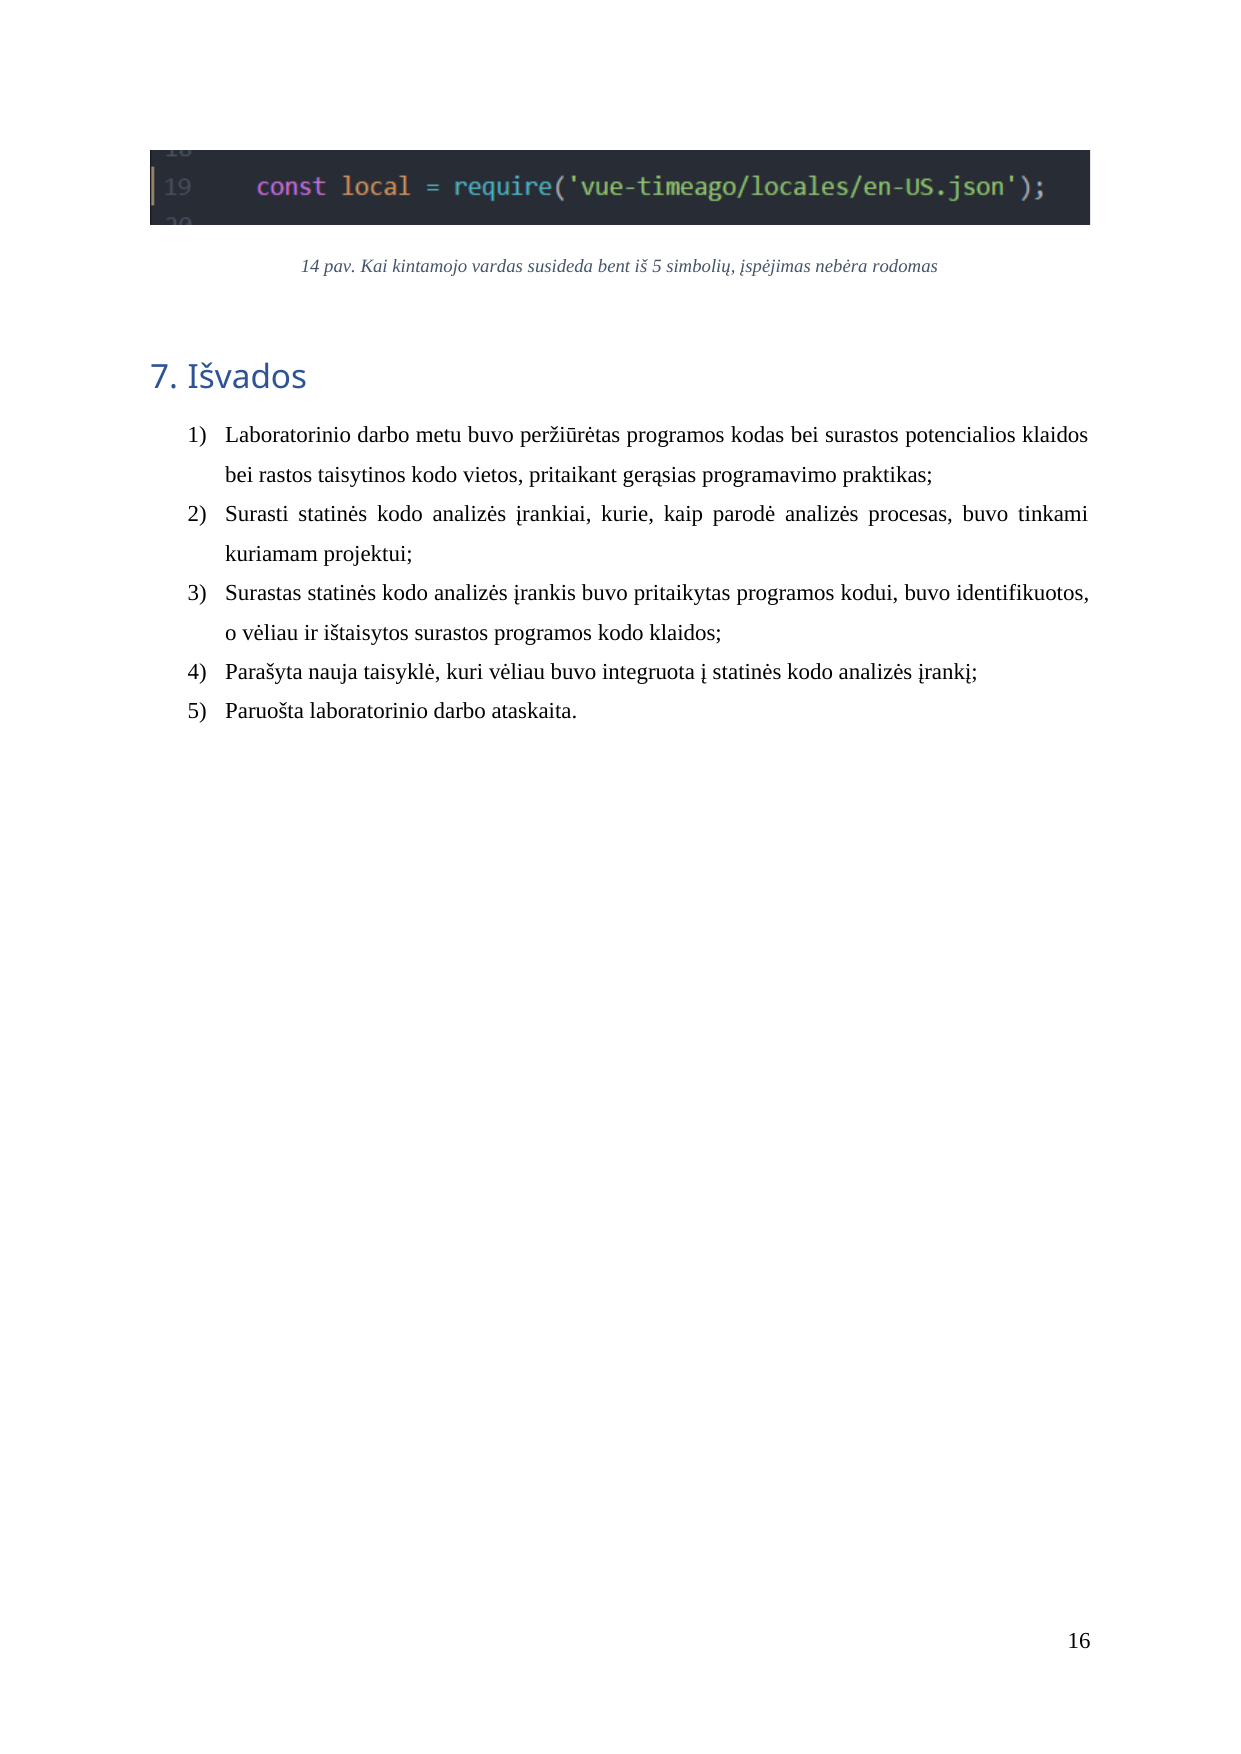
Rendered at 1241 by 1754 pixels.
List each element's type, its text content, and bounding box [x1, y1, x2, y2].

text 14 pav. Kai kintamojo vardas susideda bent iš 5 simbolių, įspėjimas nebėra rodomas [150, 254, 1090, 276]
list Paruošta laboratorinio darbo ataskaita. [187, 698, 1090, 724]
list Surasti statinės kodo analizės įrankiai, kurie, kaip parodė analizės procesas, buvo tinkami kuriamam projektui; [187, 500, 1090, 566]
list Surastas statinės kodo analizės įrankis buvo pritaikytas programos kodui, buvo identifikuotos, o vėliau ir ištaisytos surastos programos kodo klaidos; [187, 579, 1090, 645]
list Laboratorinio darbo metu buvo peržiūrėtas programos kodas bei surastos potencialios klaidos bei rastos taisytinos kodo vietos, pritaikant gerąsias programavimo praktikas; [187, 421, 1090, 487]
list Parašyta nauja taisyklė, kuri vėliau buvo integruota į statinės kodo analizės įrankį; [187, 658, 1090, 684]
subtitle Išvados [150, 353, 1090, 398]
picture [150, 150, 1091, 225]
